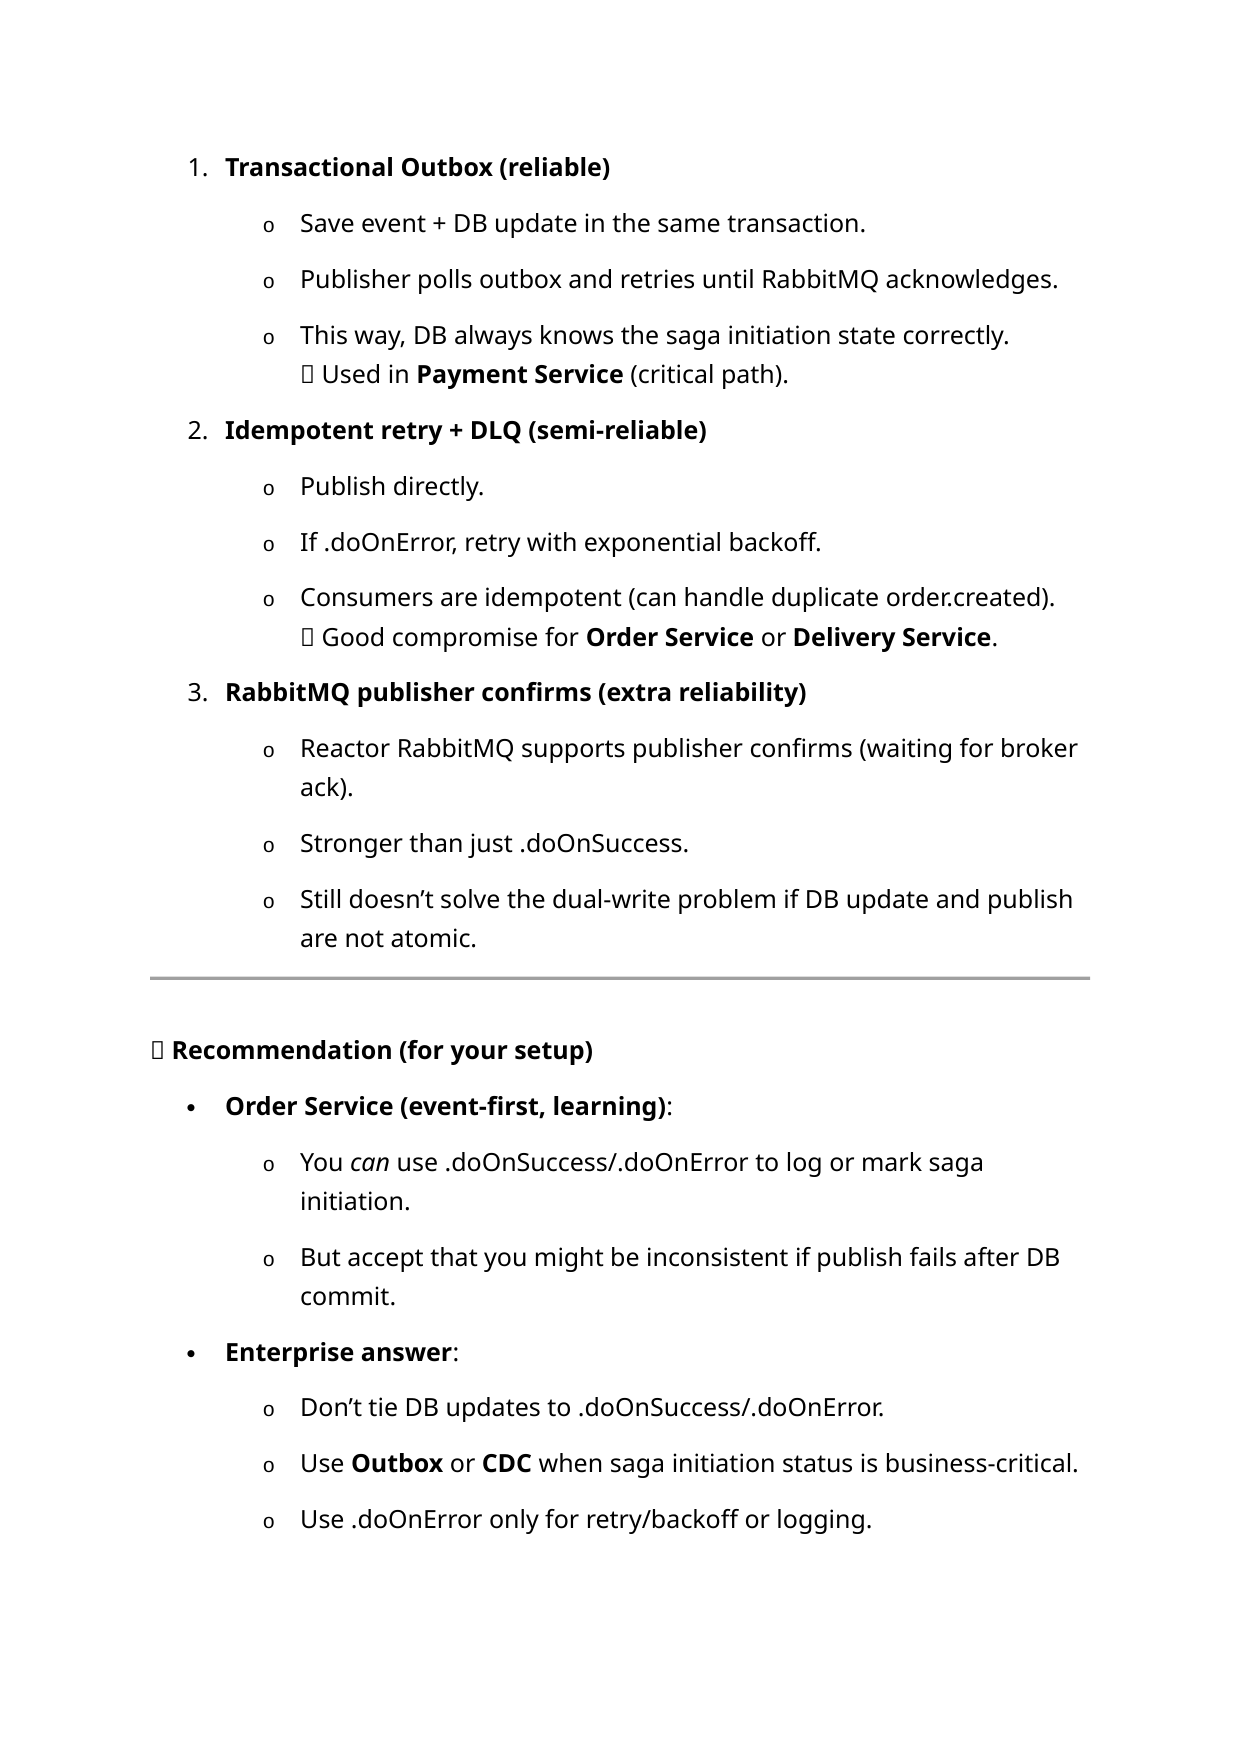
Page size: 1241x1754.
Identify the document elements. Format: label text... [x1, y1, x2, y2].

text 🔹 Recommendation (for your setup) [150, 1032, 1090, 1067]
list Use Outbox or CDC when saga initiation status is business-critical. [262, 1446, 1090, 1480]
list But accept that you might be inconsistent if publish fails after DB commit. [262, 1239, 1090, 1312]
list If .doOnError, retry with exponential backoff. [262, 524, 1090, 558]
list Publish directly. [262, 468, 1090, 502]
list Don’t tie DB updates to .doOnSuccess/.doOnError. [262, 1390, 1090, 1424]
list Publisher polls outbox and retries until RabbitMQ acknowledges. [262, 262, 1090, 296]
list Consumers are idempotent (can handle duplicate order.created). ✅ Good compromise for Order Service or Delivery Service. [262, 580, 1090, 653]
list Still doesn’t solve the dual-write problem if DB update and publish are not atomic. [262, 882, 1090, 955]
list Use .doOnError only for retry/backoff or logging. [262, 1502, 1090, 1536]
list Idempotent retry + DLQ (semi-reliable) [187, 412, 1090, 447]
list Reactor RabbitMQ supports publisher confirms (waiting for broker ack). [262, 731, 1090, 804]
list This way, DB always knows the saga initiation state correctly. ✅ Used in Payment Service (critical path). [262, 317, 1090, 391]
list Enterprise answer: [187, 1334, 1090, 1368]
list You can use .doOnSuccess/.doOnError to log or mark saga initiation. [262, 1144, 1090, 1217]
list Transactional Outbox (reliable) [187, 150, 1090, 184]
list Stronger than just .doOnSuccess. [262, 826, 1090, 860]
list Save event + DB update in the same transaction. [262, 206, 1090, 240]
list Order Service (event-first, learning): [187, 1088, 1090, 1122]
list RabbitMQ publisher confirms (extra reliability) [187, 675, 1090, 709]
